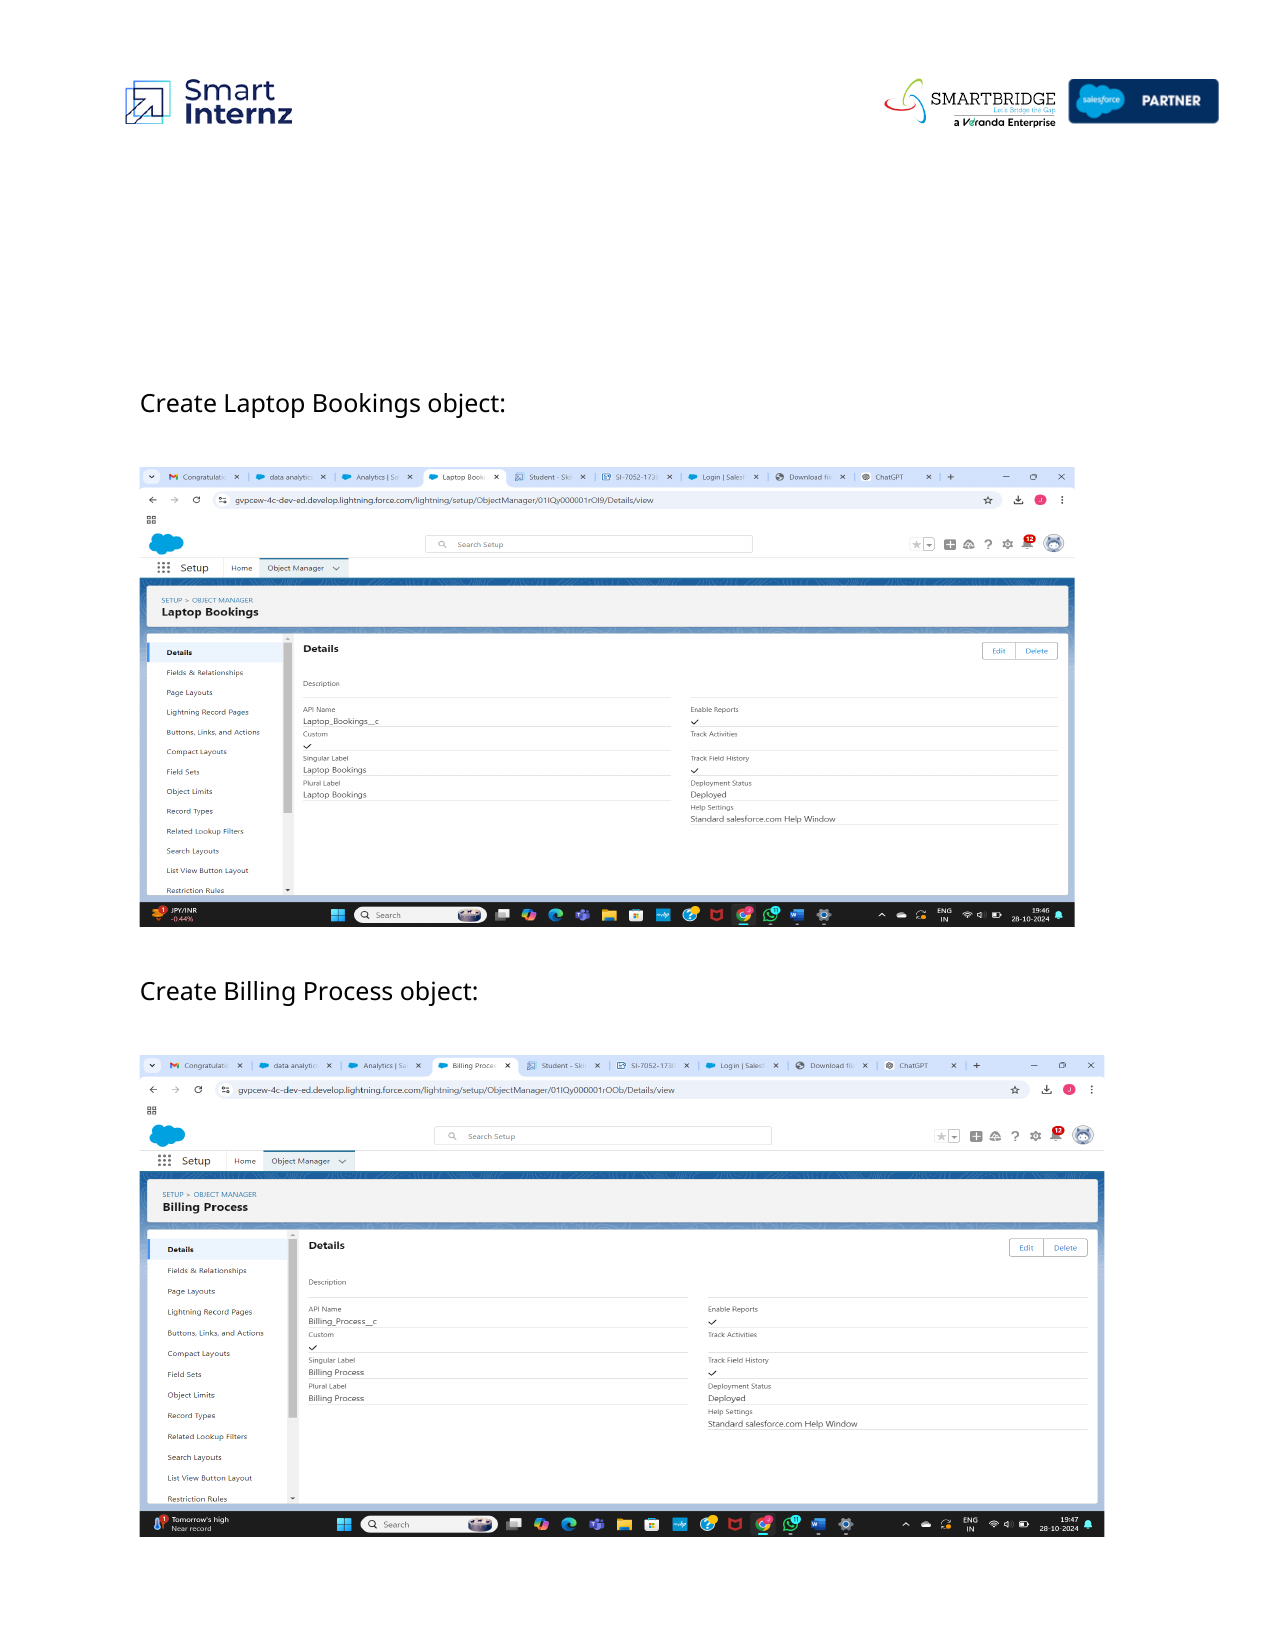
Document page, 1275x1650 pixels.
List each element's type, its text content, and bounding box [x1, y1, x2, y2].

picture [875, 73, 1219, 132]
text Create Billing Process object: [139, 974, 1135, 1008]
text Create Laptop Bookings object: [139, 385, 1135, 419]
picture [139, 467, 1075, 927]
picture [120, 79, 297, 124]
picture [139, 1055, 1105, 1537]
